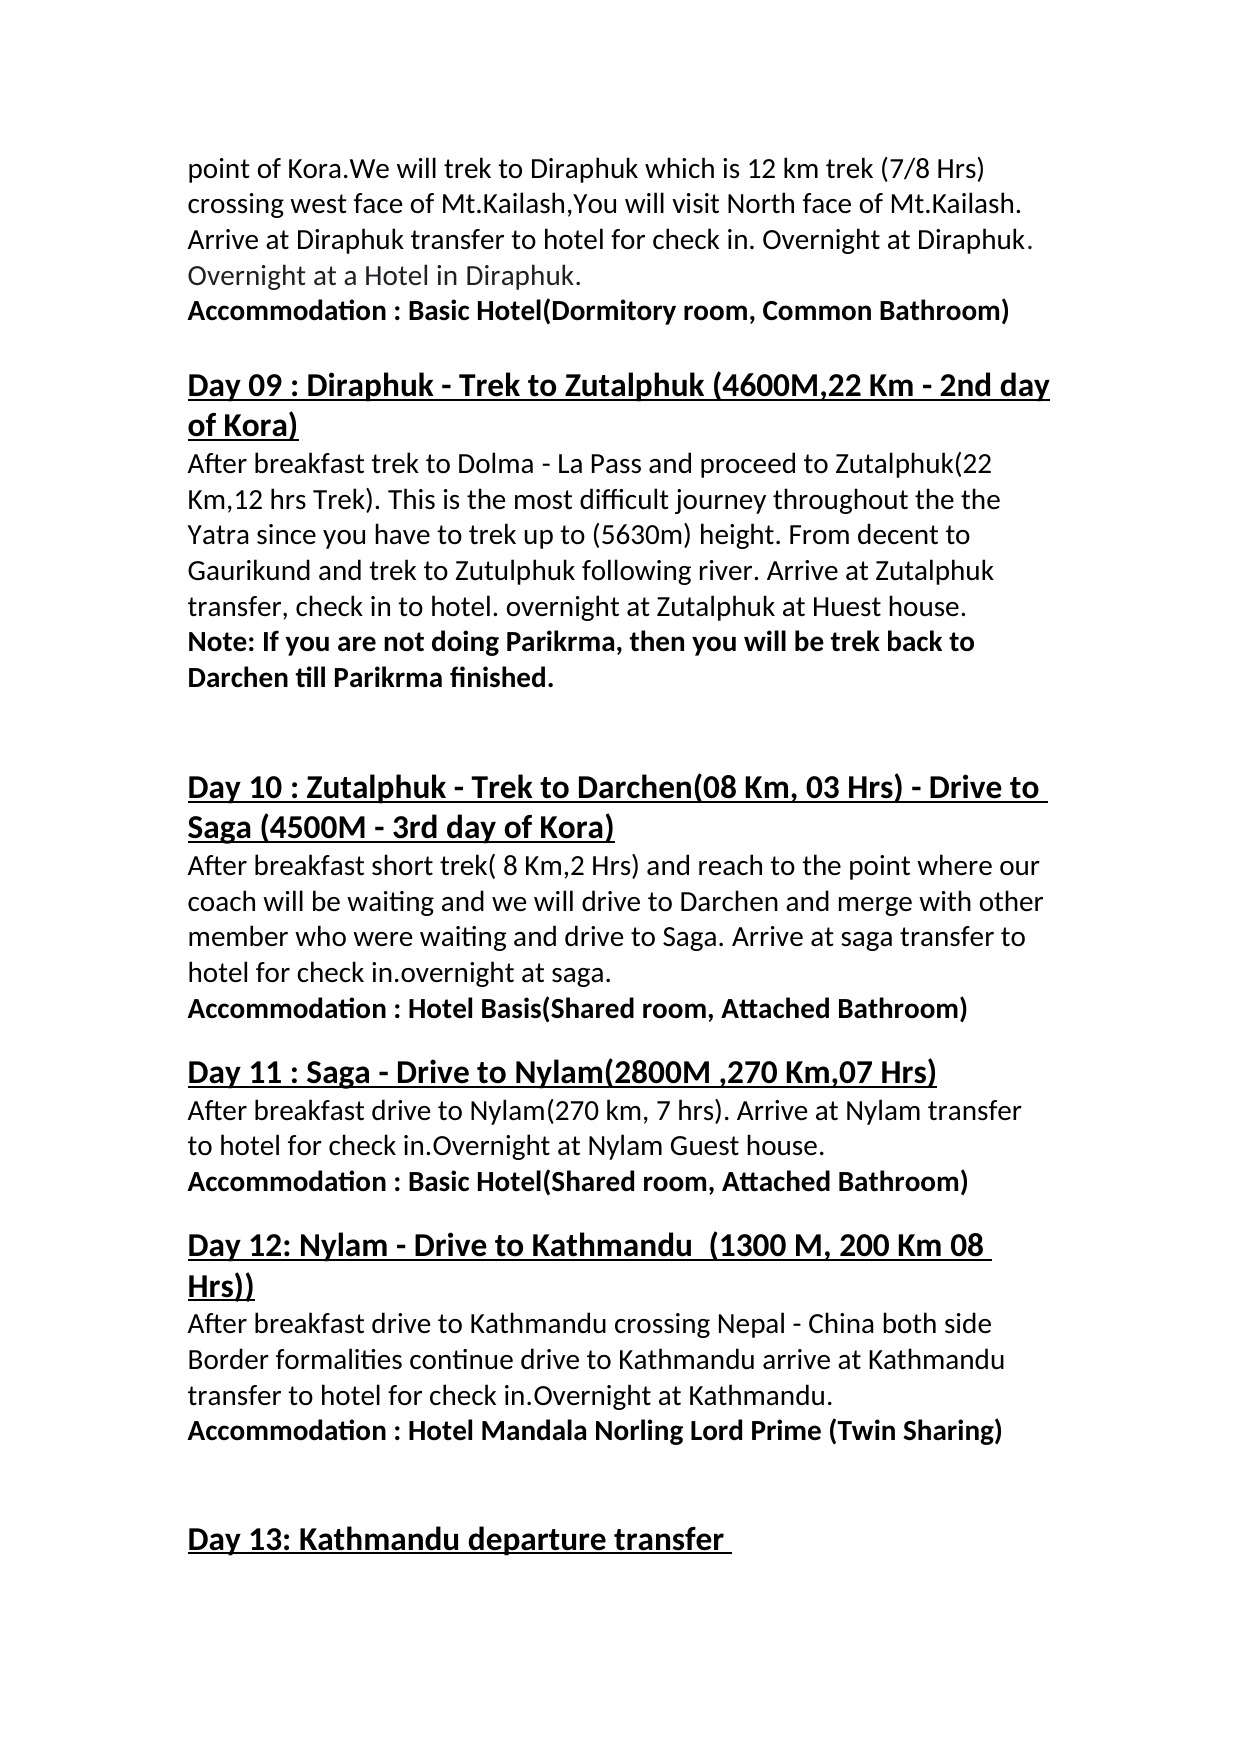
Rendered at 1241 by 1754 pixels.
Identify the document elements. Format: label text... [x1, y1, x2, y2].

text Accommodation : Basic Hotel(Shared room, Attached Bathroom) [187, 1163, 1053, 1224]
text Note: If you are not doing Parikrma, then you will be trek back to Darchen till Parikrma finished. [187, 623, 1053, 694]
text Day 09 : Diraphuk - Trek to Zutalphuk (4600M,22 Km - 2nd day of Kora) After breakfast trek to Dolma - La Pass and proceed to Zutalphuk(22 Km,12 hrs Trek). This is the most difficult journey throughout the the Yatra since you have to trek up to (5630m) height. From decent to Gaurikund and trek to Zutulphuk following river. Arrive at Zutalphuk transfer, check in to hotel. overnight at Zutalphuk at Huest house. [187, 328, 1053, 623]
text Accommodation : Hotel Mandala Norling Lord Prime (Twin Sharing) [187, 1412, 1053, 1448]
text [187, 150, 1053, 292]
text Accommodation : Basic Hotel(Dormitory room, Common Bathroom) [187, 292, 1053, 328]
text After breakfast drive to Kathmandu crossing Nepal - China both side Border formalities continue drive to Kathmandu arrive at Kathmandu transfer to hotel for check in.Overnight at Kathmandu. [187, 1305, 1053, 1412]
text Accommodation : Hotel Basis(Shared room, Attached Bathroom) [187, 990, 1053, 1051]
text Day 13: Kathmandu departure transfer [187, 1517, 1053, 1558]
text Day 11 : Saga - Drive to Nylam(2800M ,270 Km,07 Hrs) [187, 1051, 1053, 1092]
text Day 12: Nylam - Drive to Kathmandu (1300 M, 200 Km 08 Hrs)) [187, 1224, 1053, 1305]
text After breakfast drive to Nylam(270 km, 7 hrs). Arrive at Nylam transfer to hotel for check in.Overnight at Nylam Guest house. [187, 1092, 1053, 1163]
text Day 10 : Zutalphuk - Trek to Darchen(08 Km, 03 Hrs) - Drive to Saga (4500M - 3rd day of Kora) After breakfast short trek( 8 Km,2 Hrs) and reach to the point where our coach will be waiting and we will drive to Darchen and merge with other member who were waiting and drive to Saga. Arrive at saga transfer to hotel for check in.overnight at saga. [187, 730, 1053, 990]
